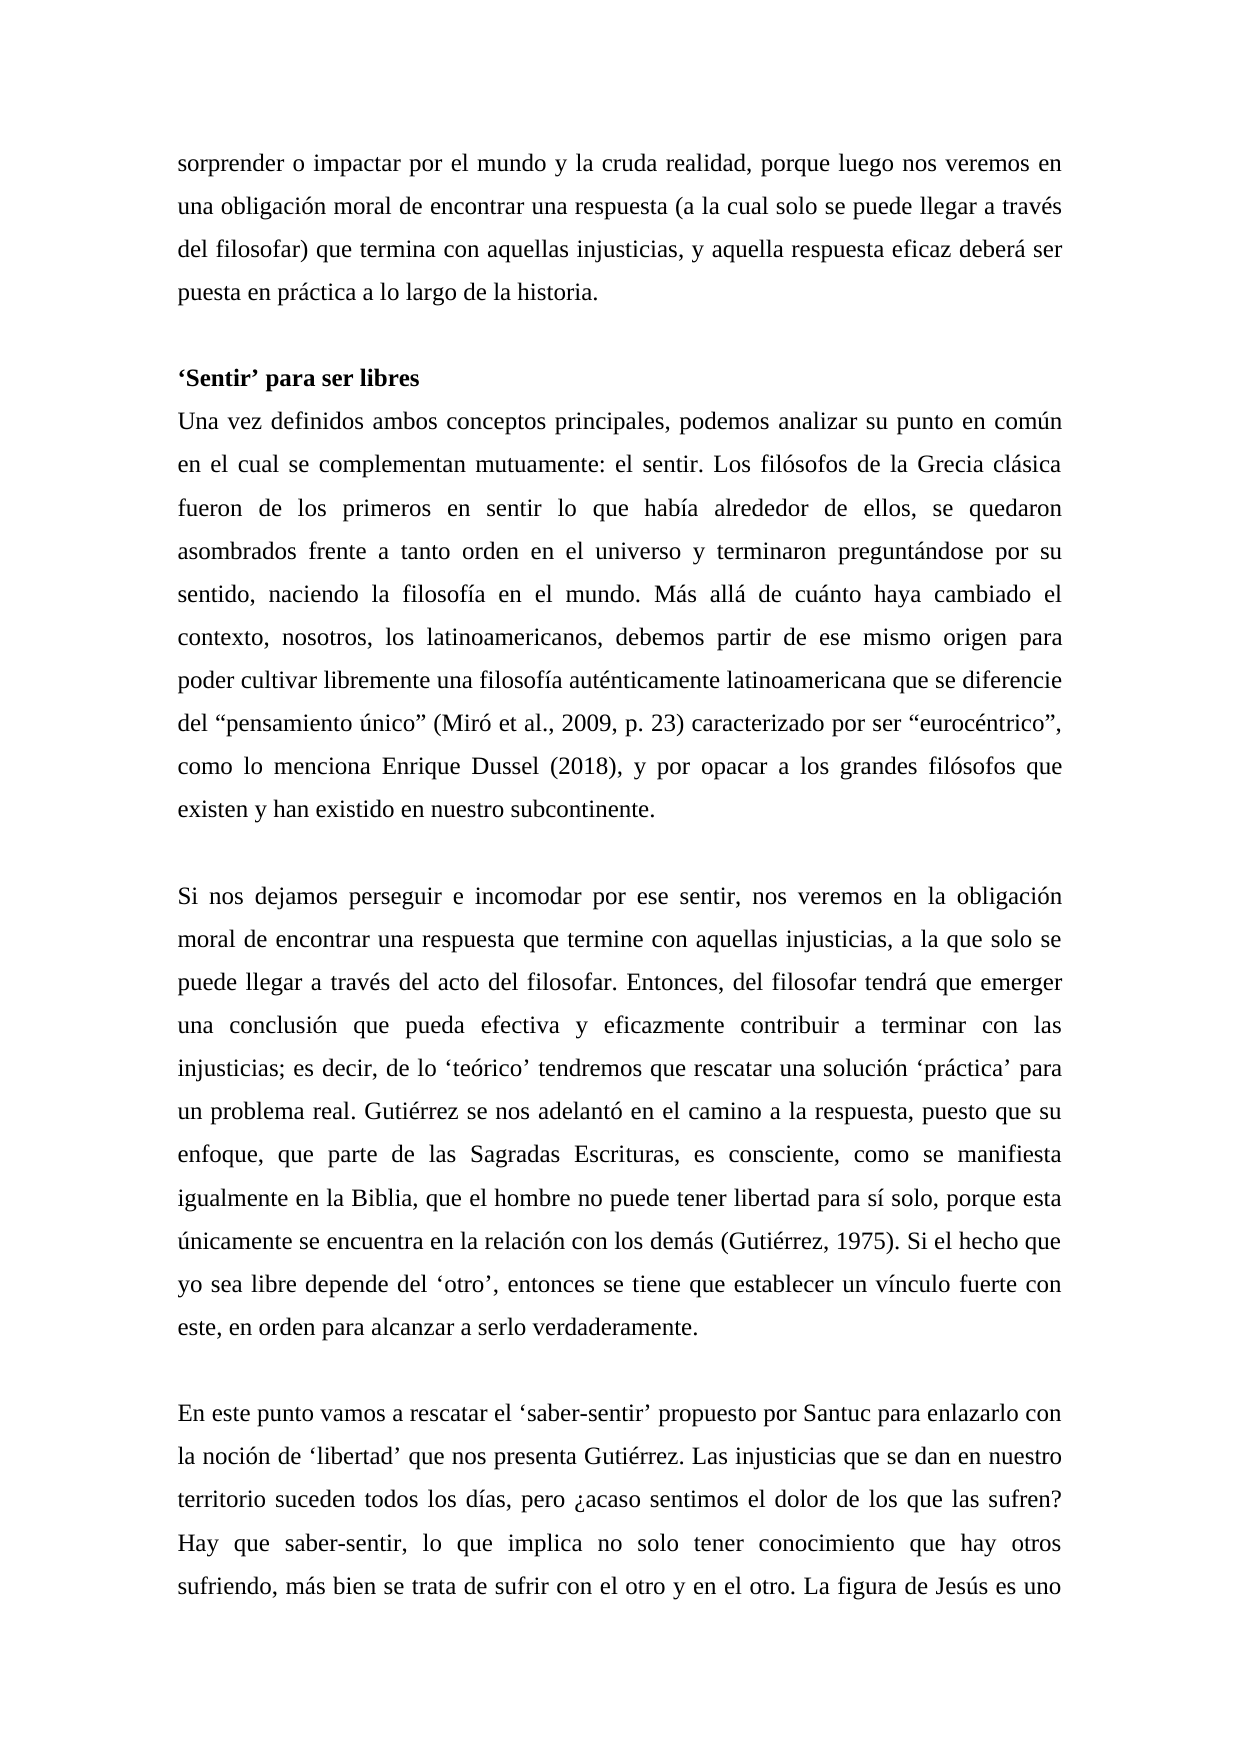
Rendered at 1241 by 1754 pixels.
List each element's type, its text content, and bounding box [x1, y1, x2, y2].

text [177, 1398, 1063, 1599]
text Si nos dejamos perseguir e incomodar por ese sentir, nos veremos en la obligación moral de encontrar una respuesta que termine con aquellas injusticias, a la que solo se puede llegar a través del acto del filosofar. Entonces, del filosofar tendrá que emerger una conclusión que pueda efectiva y eficazmente contribuir a terminar con las injusticias; es decir, de lo ‘teórico’ tendremos que rescatar una solución ‘práctica’ para un problema real. Gutiérrez se nos adelantó en el camino a la respuesta, puesto que su enfoque, que parte de las Sagradas Escrituras, es consciente, como se manifiesta igualmente en la Biblia, que el hombre no puede tener libertad para sí solo, porque esta únicamente se encuentra en la relación con los demás (Gutiérrez, 1975). Si el hecho que yo sea libre depende del ‘otro’, entonces se tiene que establecer un vínculo fuerte con este, en orden para alcanzar a serlo verdaderamente. [177, 881, 1063, 1341]
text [177, 148, 1063, 306]
text Una vez definidos ambos conceptos principales, podemos analizar su punto en común en el cual se complementan mutuamente: el sentir. Los filósofos de la Grecia clásica fueron de los primeros en sentir lo que había alrededor de ellos, se quedaron asombrados frente a tanto orden en el universo y terminaron preguntándose por su sentido, naciendo la filosofía en el mundo. Más allá de cuánto haya cambiado el contexto, nosotros, los latinoamericanos, debemos partir de ese mismo origen para poder cultivar libremente una filosofía auténticamente latinoamericana que se diferencie del “pensamiento único” (Miró et al., 2009, p. 23) caracterizado por ser “eurocéntrico”, como lo menciona Enrique Dussel (2018), y por opacar a los grandes filósofos que existen y han existido en nuestro subcontinente. [177, 406, 1063, 823]
text ‘Sentir’ para ser libres [177, 363, 1063, 392]
